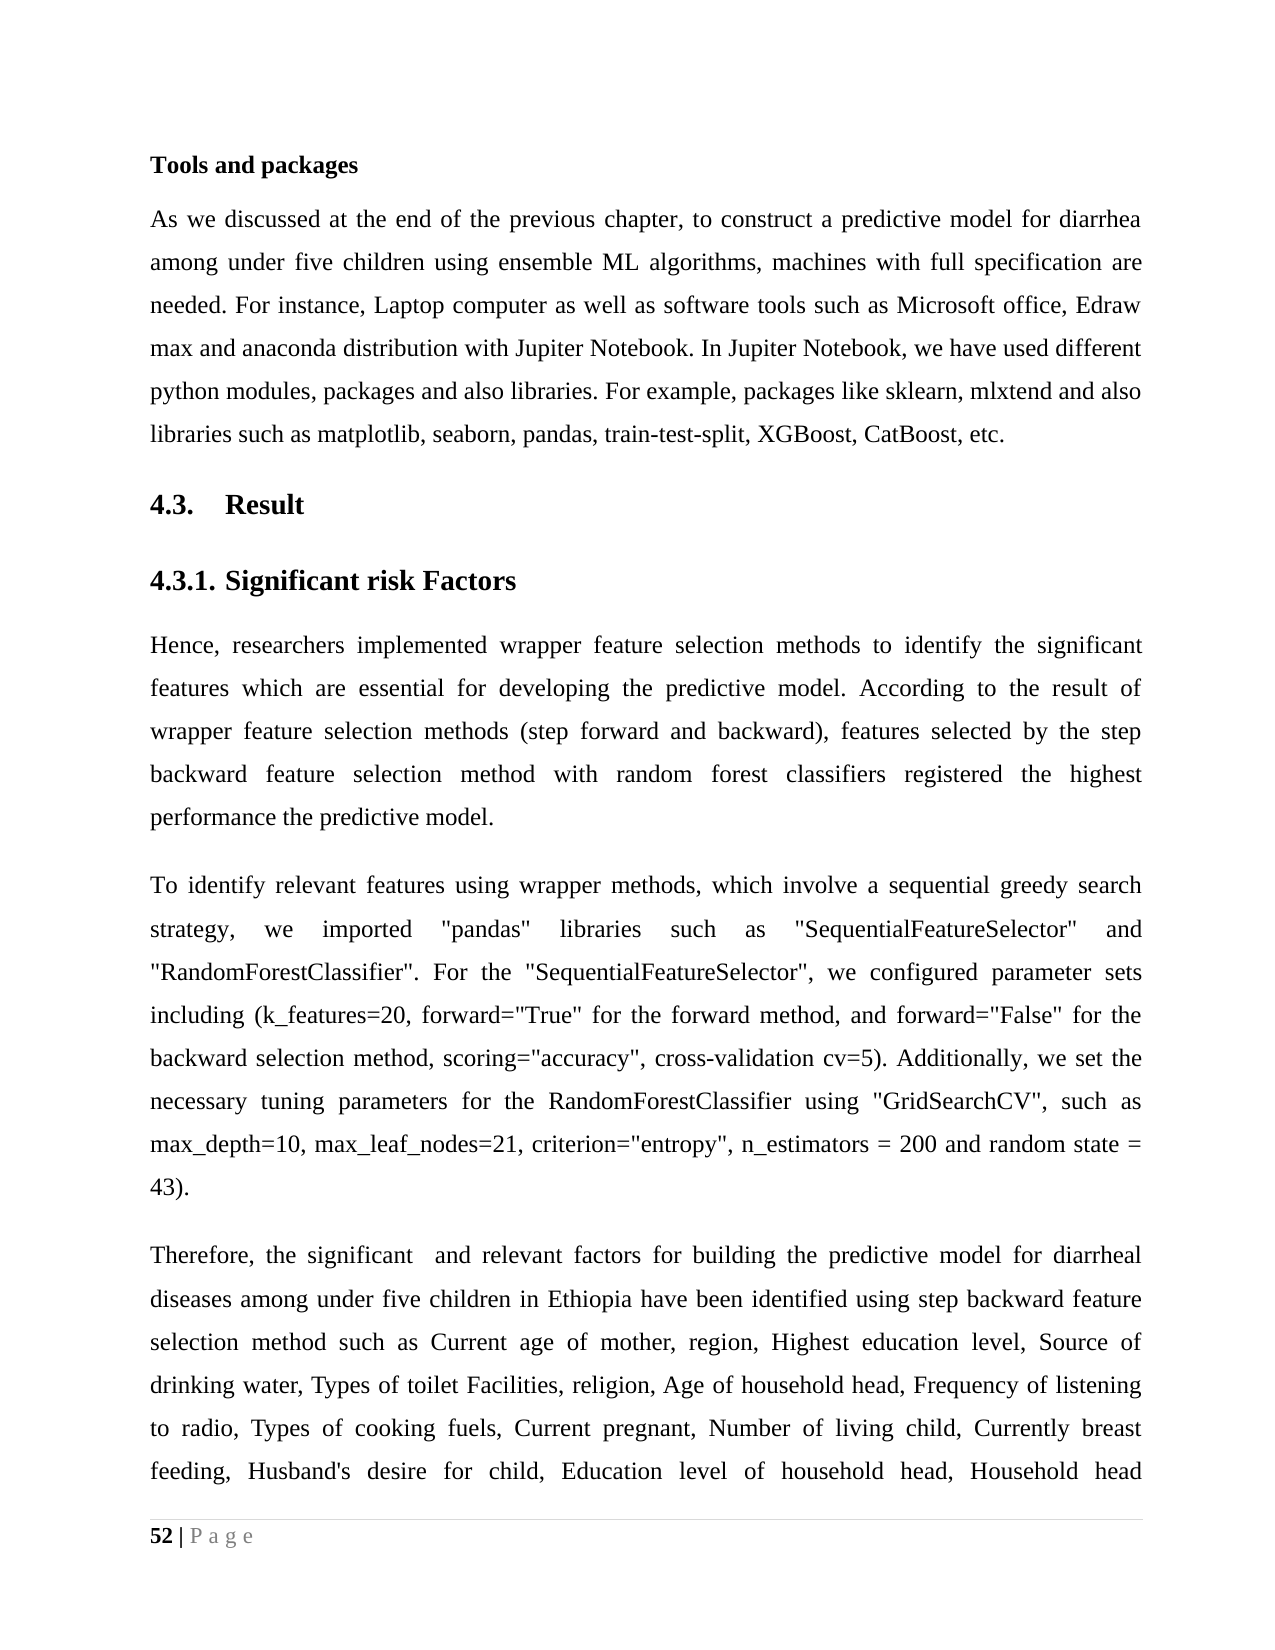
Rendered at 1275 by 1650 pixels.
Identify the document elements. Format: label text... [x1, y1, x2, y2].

subtitle Result [150, 487, 1143, 521]
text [150, 1241, 1143, 1485]
subtitle Significant risk Factors [150, 563, 1143, 596]
text Tools and packages [150, 150, 1143, 179]
text To identify relevant features using wrapper methods, which involve a sequential greedy search strategy, we imported "pandas" libraries such as "SequentialFeatureSelector" and "RandomForestClassifier". For the "SequentialFeatureSelector", we configured parameter sets including (k_features=20, forward="True" for the forward method, and forward="False" for the backward selection method, scoring="accuracy", cross-validation cv=5). Additionally, we set the necessary tuning parameters for the RandomForestClassifier using "GridSearchCV", such as max_depth=10, max_leaf_nodes=21, criterion="entropy", n_estimators = 200 and random state = 43). [150, 871, 1143, 1201]
text Hence, researchers implemented wrapper feature selection methods to identify the significant features which are essential for developing the predictive model. According to the result of wrapper feature selection methods (step forward and backward), features selected by the step backward feature selection method with random forest classifiers registered the highest performance the predictive model. [150, 630, 1143, 831]
text As we discussed at the end of the previous chapter, to construct a predictive model for diarrhea among under five children using ensemble ML algorithms, machines with full specification are needed. For instance, Laptop computer as well as software tools such as Microsoft office, Edraw max and anaconda distribution with Jupiter Notebook. In Jupiter Notebook, we have used different python modules, packages and also libraries. For example, packages like sklearn, mlxtend and also libraries such as matplotlib, seaborn, pandas, train-test-split, XGBoost, CatBoost, etc. [150, 204, 1143, 448]
